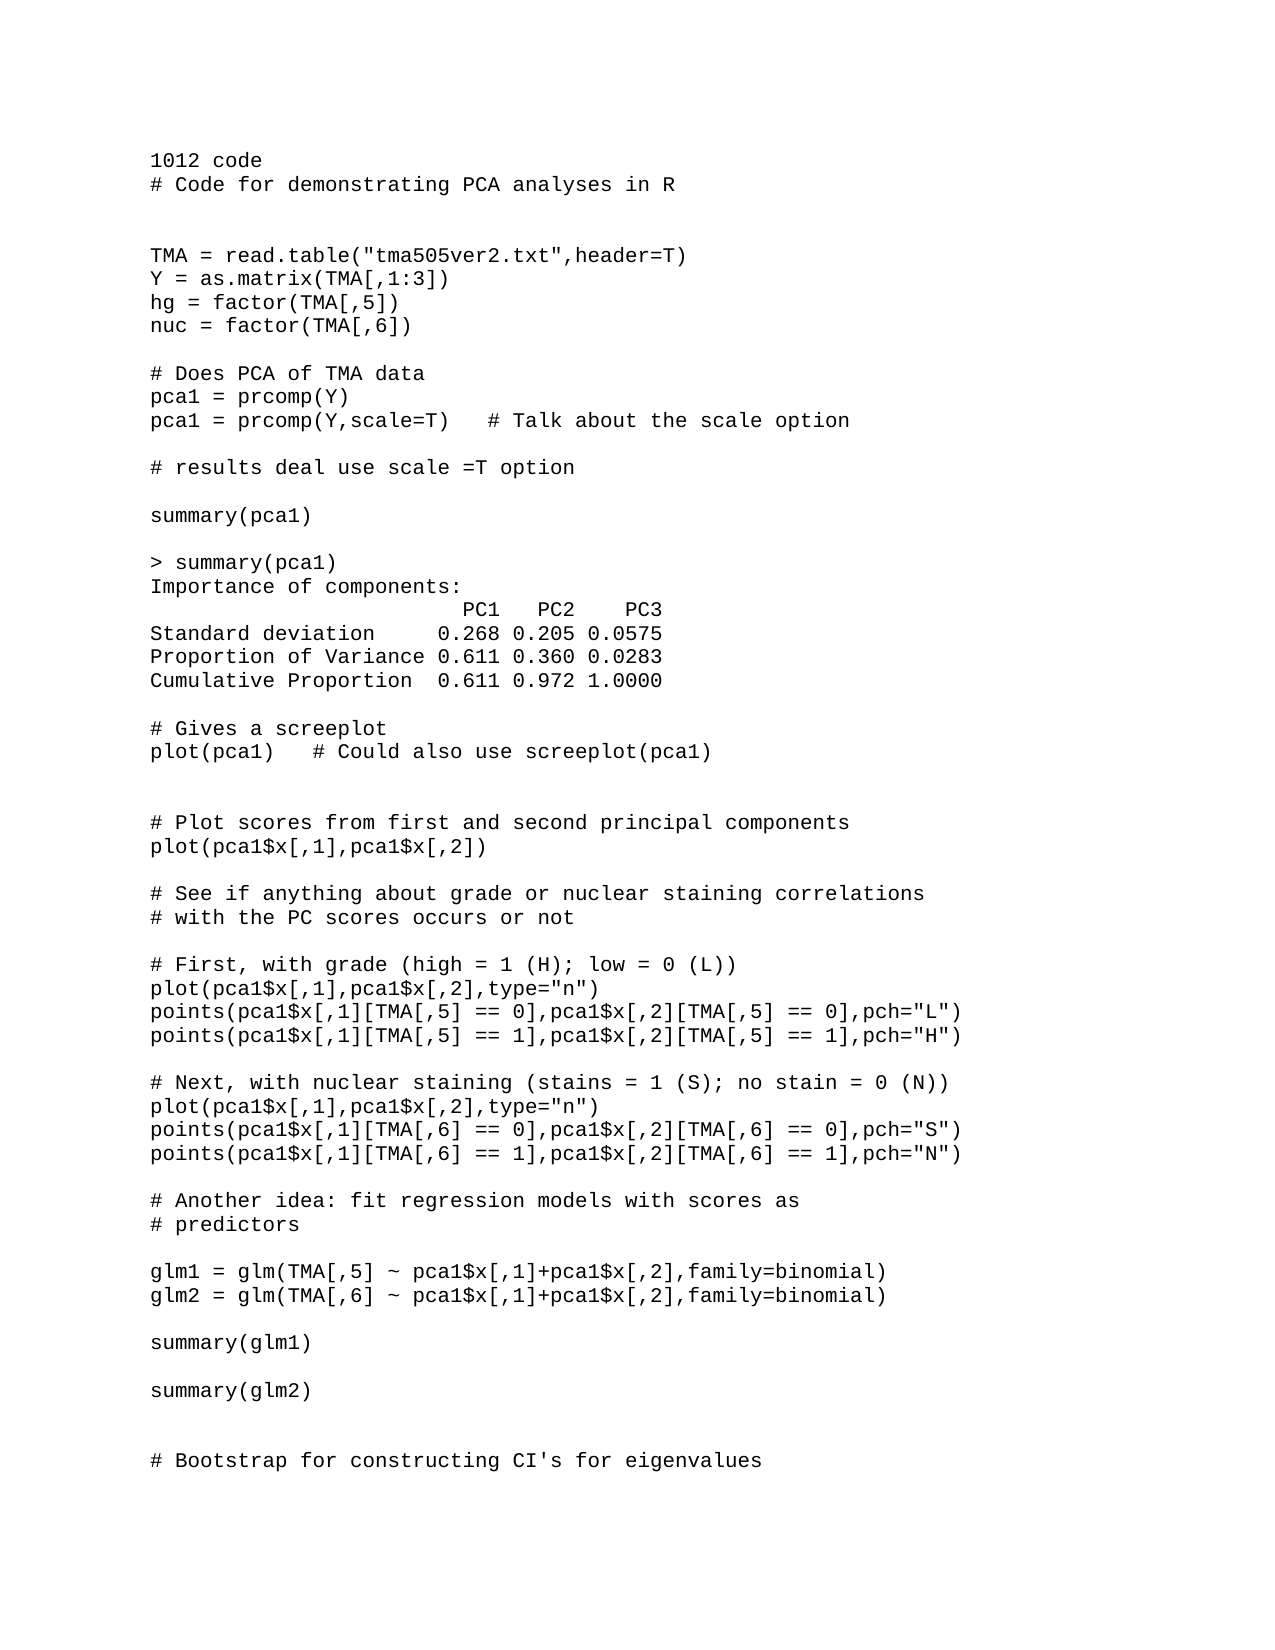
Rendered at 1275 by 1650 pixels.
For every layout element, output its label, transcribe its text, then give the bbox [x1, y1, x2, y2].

text points(pca1$x[,1][TMA[,5] == 1],pca1$x[,2][TMA[,5] == 1],pch="H") [150, 1025, 1125, 1048]
text summary(glm2) [150, 1379, 1125, 1403]
text # Gives a screeplot [150, 717, 1125, 741]
text pca1 = prcomp(Y,scale=T) # Talk about the scale option [150, 410, 1125, 434]
text # Bootstrap for constructing CI's for eigenvalues [150, 1451, 1125, 1474]
text Cumulative Proportion 0.611 0.972 1.0000 [150, 670, 1125, 694]
text # Does PCA of TMA data [150, 363, 1125, 386]
text plot(pca1$x[,1],pca1$x[,2],type="n") [150, 978, 1125, 1001]
text Y = as.matrix(TMA[,1:3]) [150, 268, 1125, 292]
text points(pca1$x[,1][TMA[,6] == 1],pca1$x[,2][TMA[,6] == 1],pch="N") [150, 1143, 1125, 1167]
text plot(pca1$x[,1],pca1$x[,2],type="n") [150, 1096, 1125, 1119]
text summary(glm1) [150, 1332, 1125, 1356]
text # Another idea: fit regression models with scores as [150, 1190, 1125, 1214]
text # Next, with nuclear staining (stains = 1 (S); no stain = 0 (N)) [150, 1072, 1125, 1096]
text # results deal use scale =T option [150, 457, 1125, 481]
text pca1 = prcomp(Y) [150, 386, 1125, 410]
text # First, with grade (high = 1 (H); low = 0 (L)) [150, 954, 1125, 978]
text points(pca1$x[,1][TMA[,5] == 0],pca1$x[,2][TMA[,5] == 0],pch="L") [150, 1001, 1125, 1025]
text summary(pca1) [150, 505, 1125, 528]
text points(pca1$x[,1][TMA[,6] == 0],pca1$x[,2][TMA[,6] == 0],pch="S") [150, 1119, 1125, 1143]
text # Plot scores from first and second principal components [150, 812, 1125, 836]
text PC1 PC2 PC3 [150, 599, 1125, 623]
text Standard deviation 0.268 0.205 0.0575 [150, 623, 1125, 647]
text glm2 = glm(TMA[,6] ~ pca1$x[,1]+pca1$x[,2],family=binomial) [150, 1285, 1125, 1309]
text # predictors [150, 1214, 1125, 1238]
text # See if anything about grade or nuclear staining correlations [150, 883, 1125, 907]
text Importance of components: [150, 576, 1125, 599]
text # with the PC scores occurs or not [150, 907, 1125, 930]
text glm1 = glm(TMA[,5] ~ pca1$x[,1]+pca1$x[,2],family=binomial) [150, 1261, 1125, 1285]
text 1012 code [150, 150, 1125, 174]
text nuc = factor(TMA[,6]) [150, 316, 1125, 339]
text plot(pca1$x[,1],pca1$x[,2]) [150, 836, 1125, 859]
text Proportion of Variance 0.611 0.360 0.0283 [150, 647, 1125, 670]
text > summary(pca1) [150, 552, 1125, 576]
text # Code for demonstrating PCA analyses in R [150, 174, 1125, 197]
text hg = factor(TMA[,5]) [150, 292, 1125, 316]
text TMA = read.table("tma505ver2.txt",header=T) [150, 244, 1125, 268]
text plot(pca1) # Could also use screeplot(pca1) [150, 741, 1125, 765]
